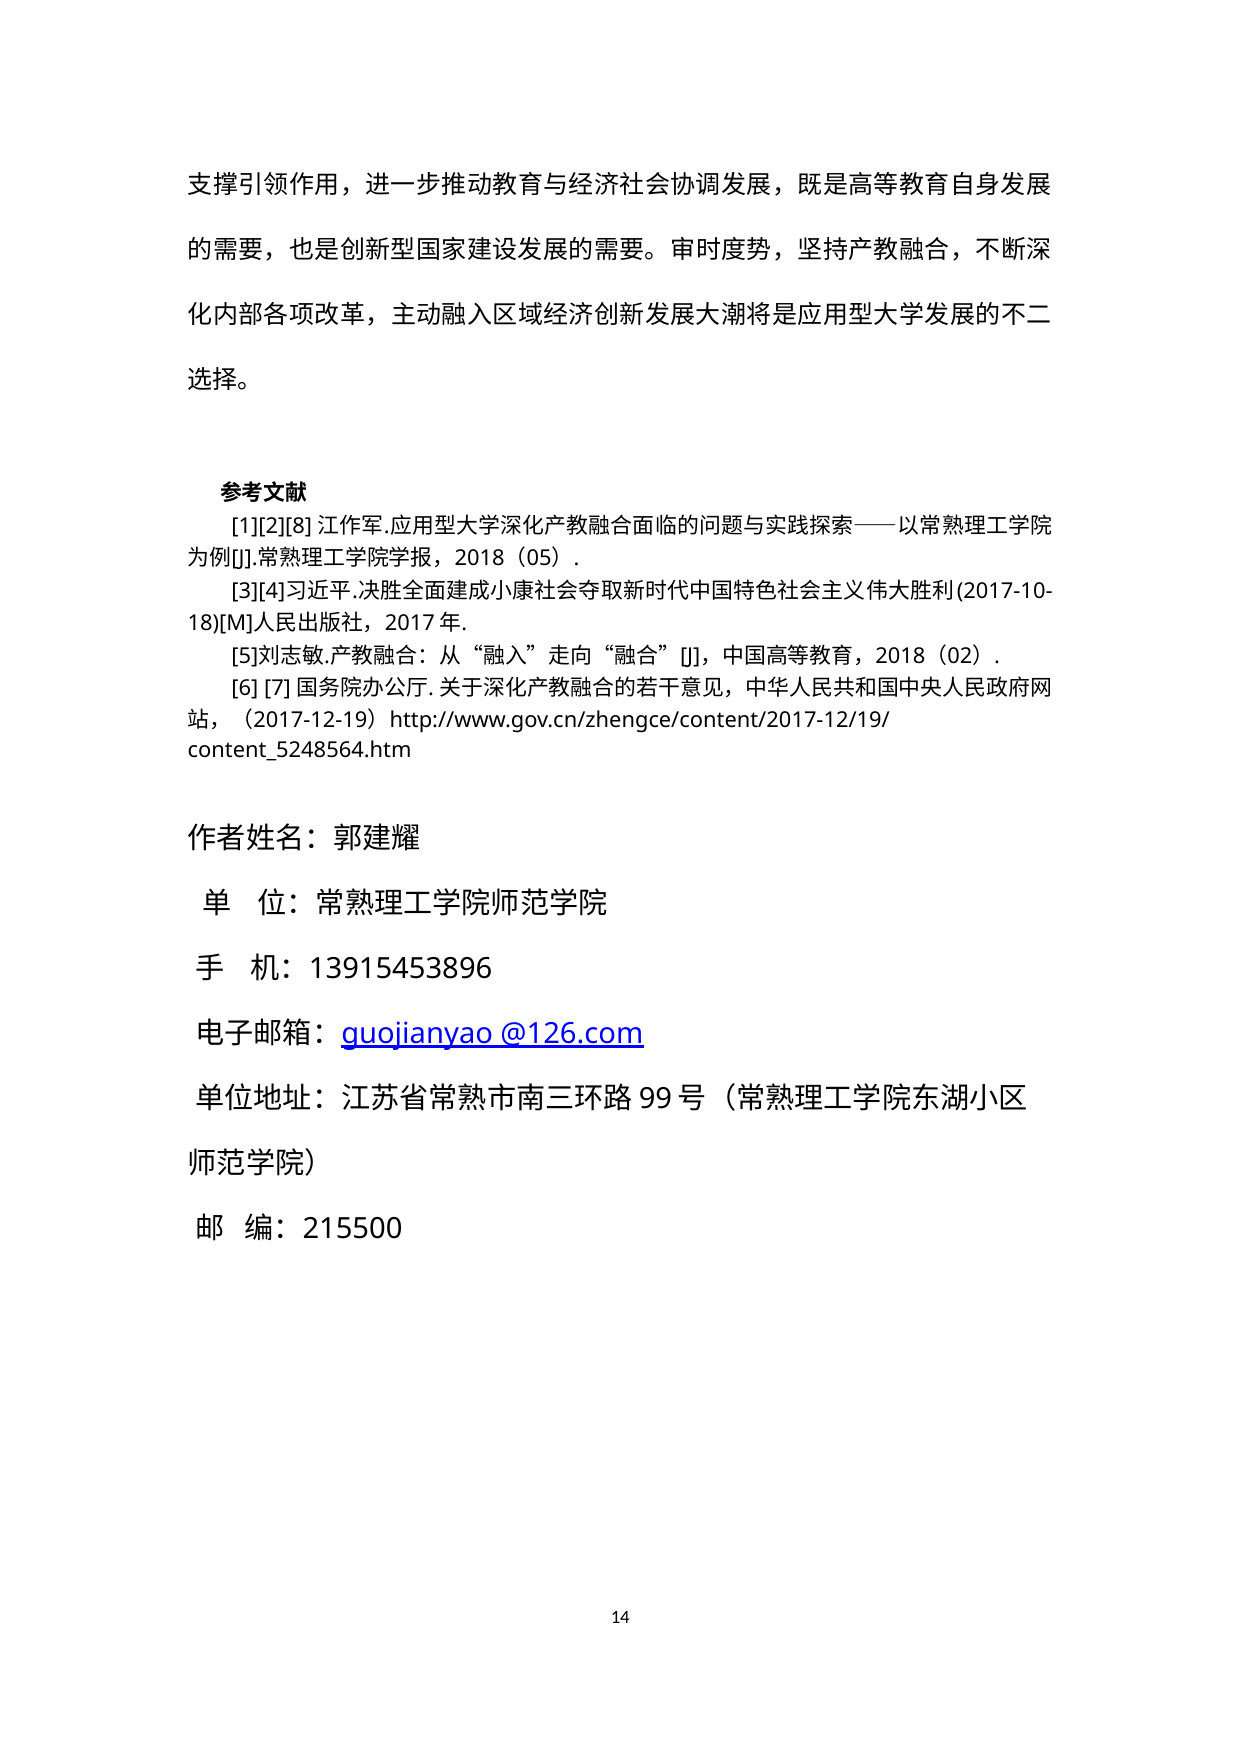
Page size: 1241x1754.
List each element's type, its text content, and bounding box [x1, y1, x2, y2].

text 电子邮箱：guojianyao @126.com [187, 998, 1053, 1063]
text 作者姓名：郭建耀 [187, 803, 1053, 868]
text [187, 150, 1053, 410]
text [6] [7] 国务院办公厅. 关于深化产教融合的若干意见，中华人民共和国中央人民政府网站，（2017-12-19）http://www.gov.cn/zhengce/content/2017-12/19/content_5248564.htm [187, 670, 1053, 763]
text 手 机：13915453896 [187, 933, 1053, 998]
text 单位地址：江苏省常熟市南三环路99号（常熟理工学院东湖小区 师范学院） [187, 1063, 1053, 1193]
text [3][4]习近平.决胜全面建成小康社会夺取新时代中国特色社会主义伟大胜利(2017-10-18)[M]人民出版社，2017年. [187, 572, 1053, 637]
text 单 位：常熟理工学院师范学院 [187, 868, 1053, 933]
text 邮 编：215500 [187, 1193, 1053, 1258]
text 参考文献 [187, 475, 1053, 507]
text [5]刘志敏.产教融合：从“融入”走向“融合”[J]，中国高等教育，2018（02）. [187, 637, 1053, 670]
text [1][2][8] 江作军.应用型大学深化产教融合面临的问题与实践探索——以常熟理工学院为例[J].常熟理工学院学报，2018（05）. [187, 507, 1053, 572]
